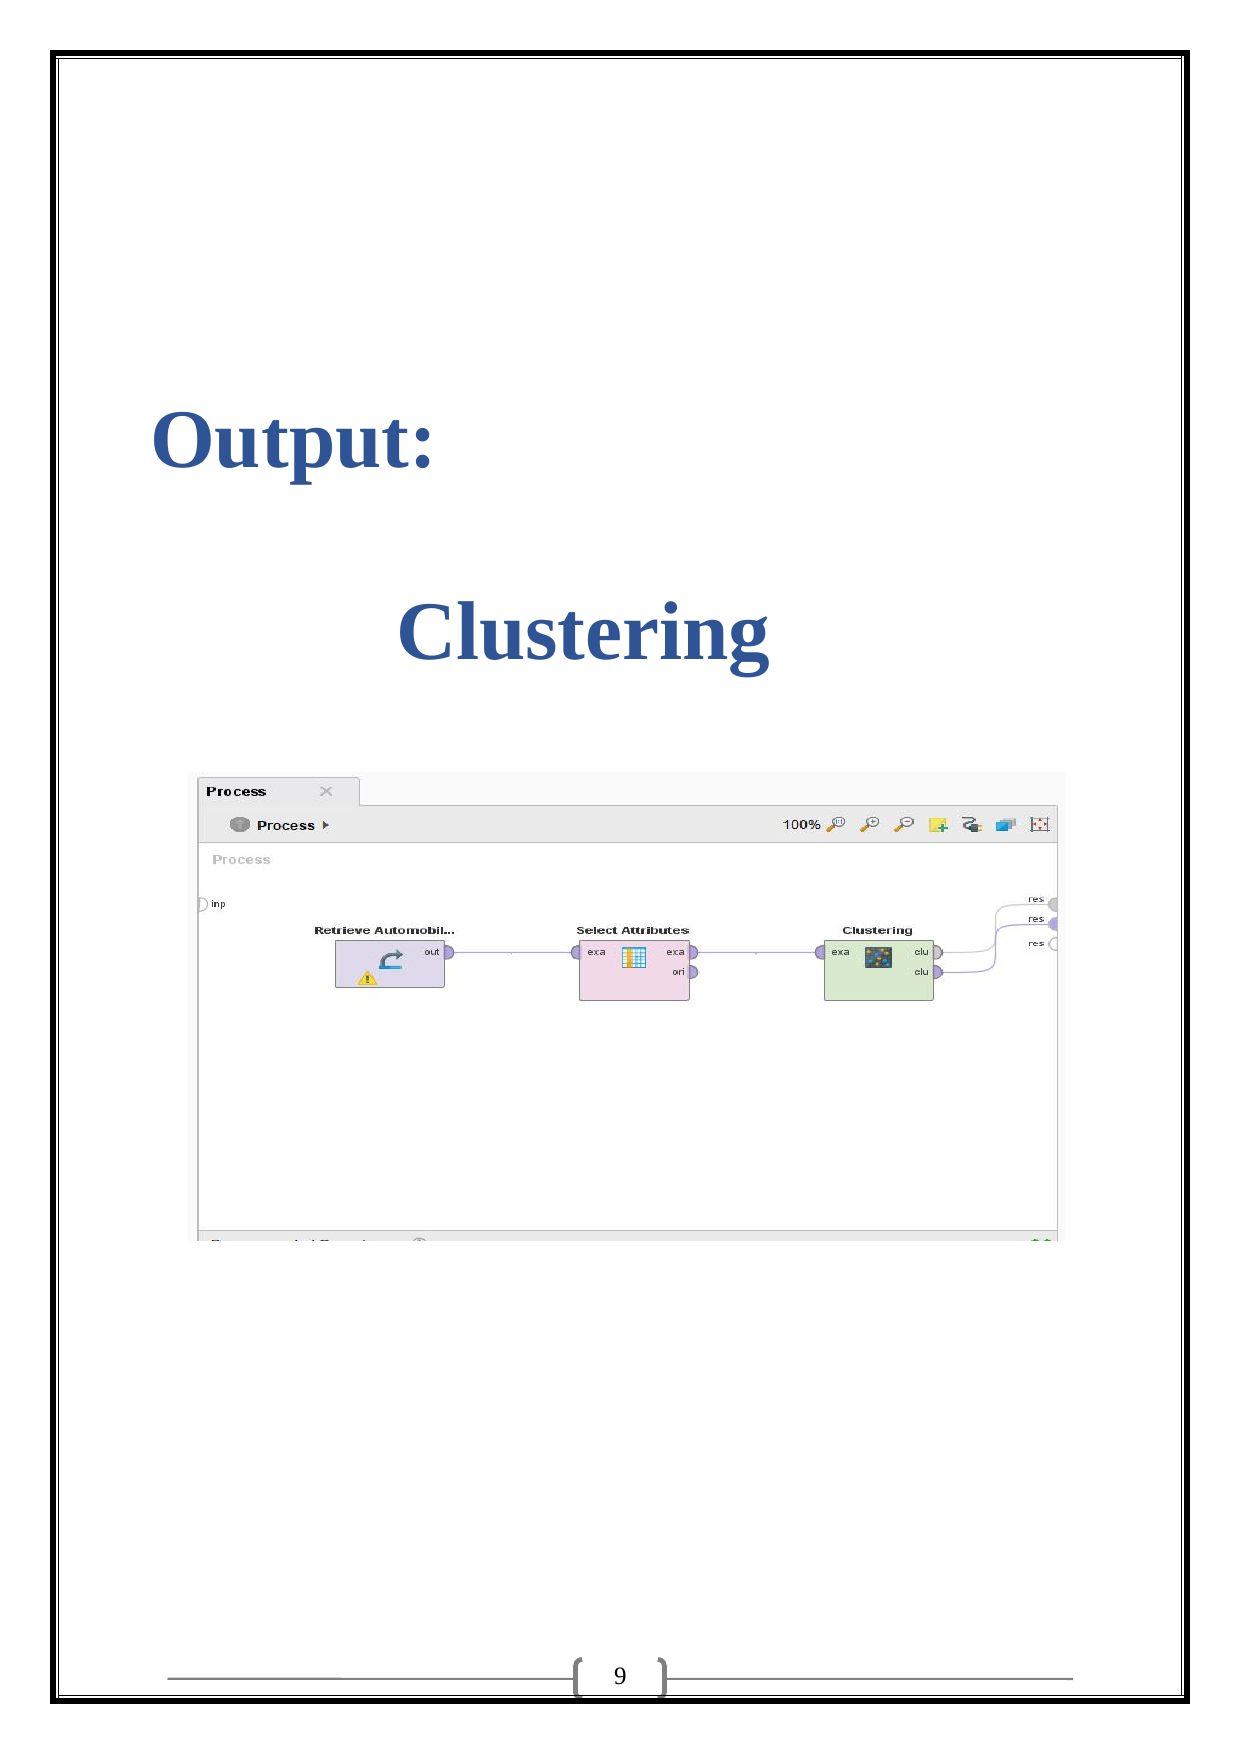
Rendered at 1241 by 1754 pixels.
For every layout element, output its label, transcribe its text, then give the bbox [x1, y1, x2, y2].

picture [187, 772, 1066, 1241]
text Clustering [187, 581, 1090, 677]
text Output: [150, 389, 1090, 485]
